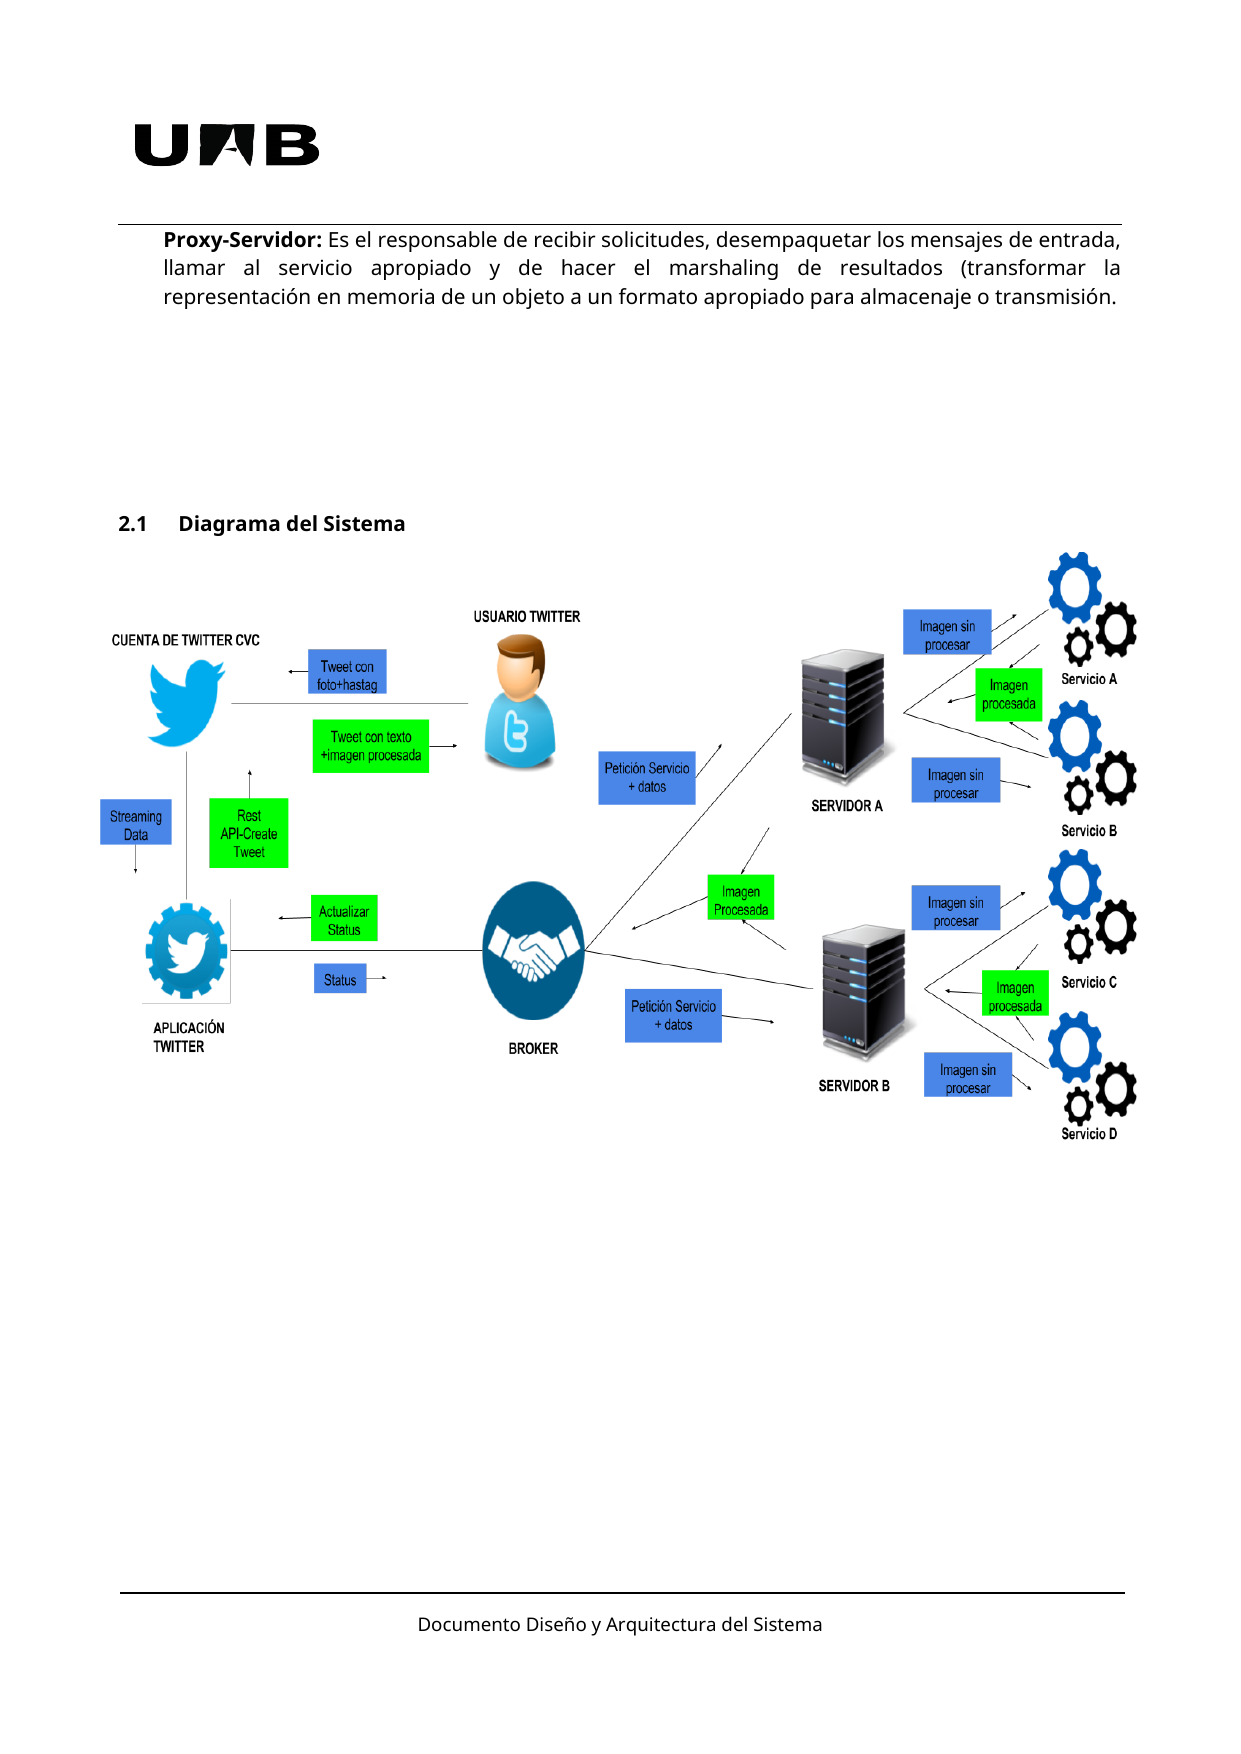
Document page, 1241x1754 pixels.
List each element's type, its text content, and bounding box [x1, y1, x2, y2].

picture [118, 75, 335, 222]
text Proxy-Servidor: Es el responsable de recibir solicitudes, desempaquetar los mensajes de entrada, llamar al servicio apropiado y de hacer el marshaling de resultados (transformar la representación en memoria de un objeto a un formato apropiado para almacenaje o transmisión. [163, 225, 1122, 310]
picture [4, 552, 1240, 1146]
subtitle Diagrama del Sistema [118, 509, 1122, 538]
